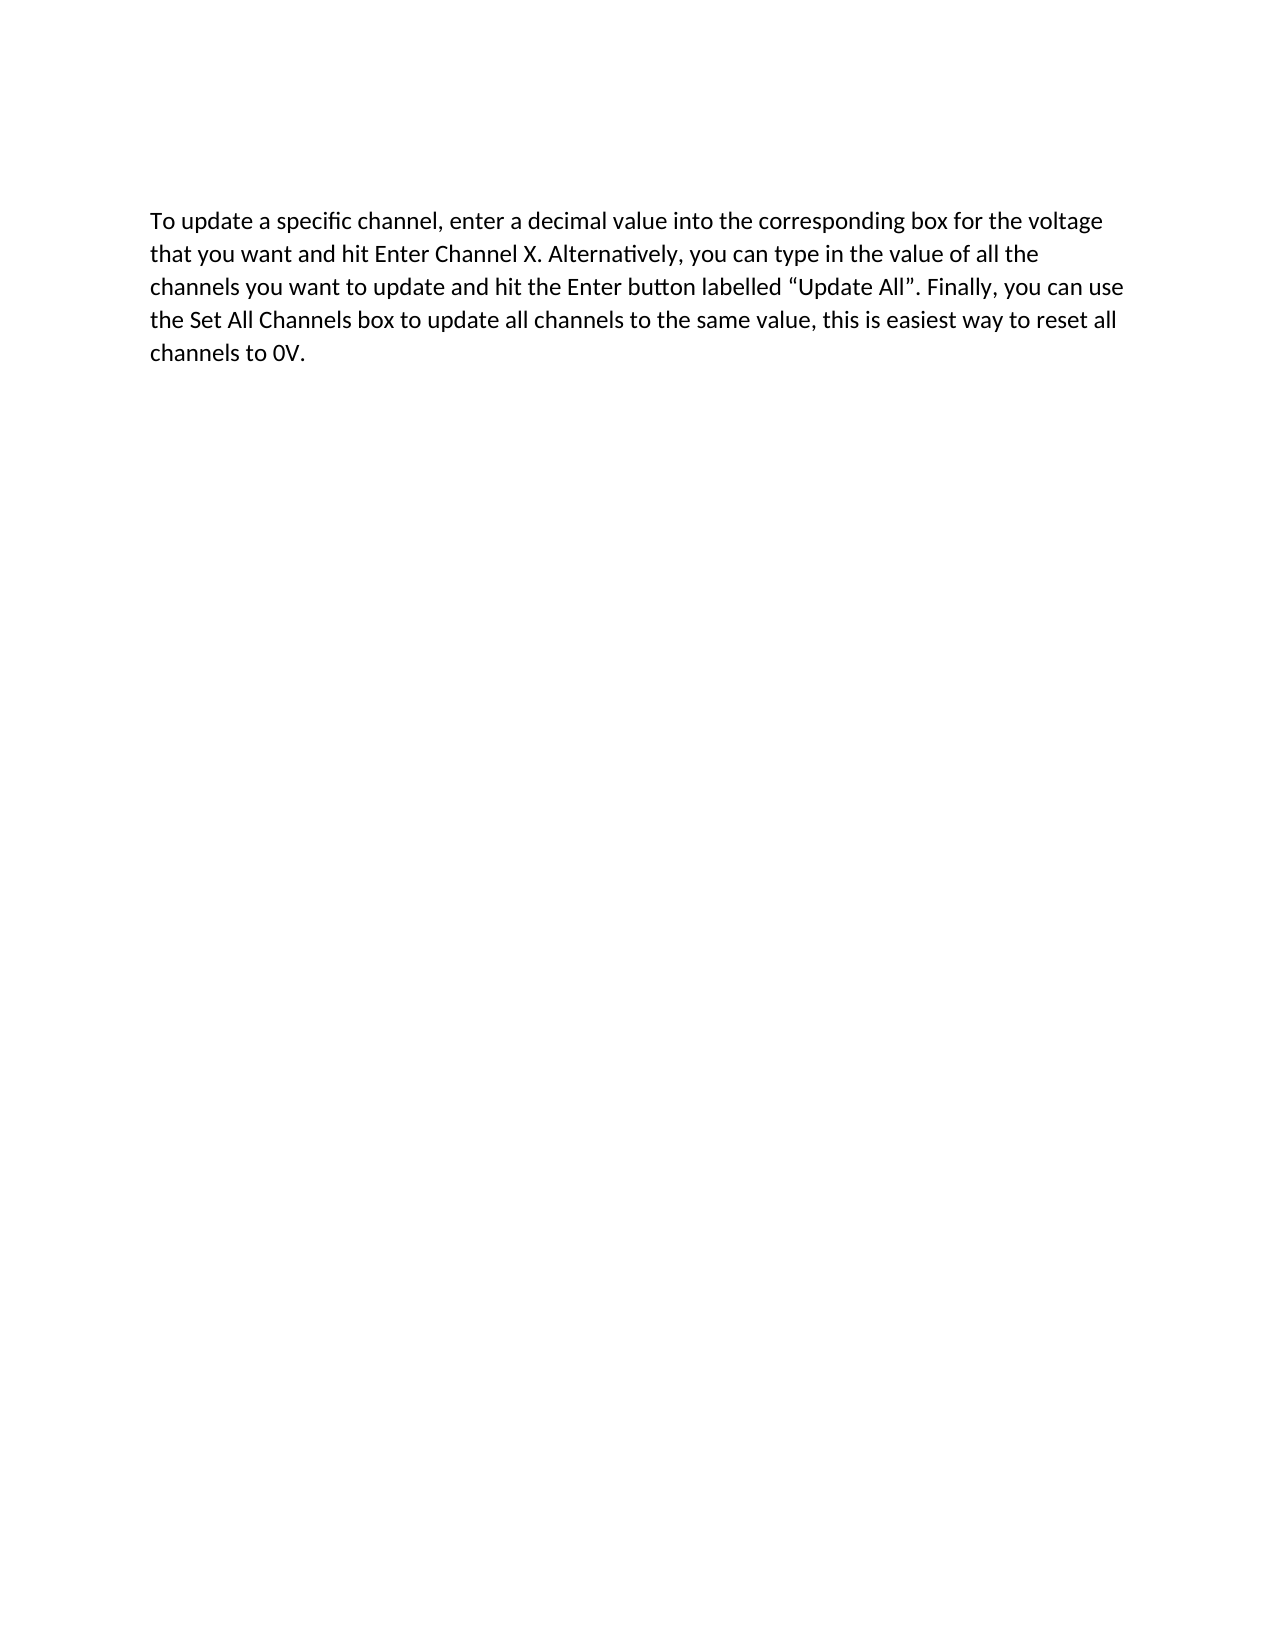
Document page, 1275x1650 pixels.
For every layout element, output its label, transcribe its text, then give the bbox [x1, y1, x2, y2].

text To update a specific channel, enter a decimal value into the corresponding box for the voltage that you want and hit Enter Channel X. Alternatively, you can type in the value of all the channels you want to update and hit the Enter button labelled “Update All”. Finally, you can use the Set All Channels box to update all channels to the same value, this is easiest way to reset all channels to 0V. [150, 205, 1125, 367]
